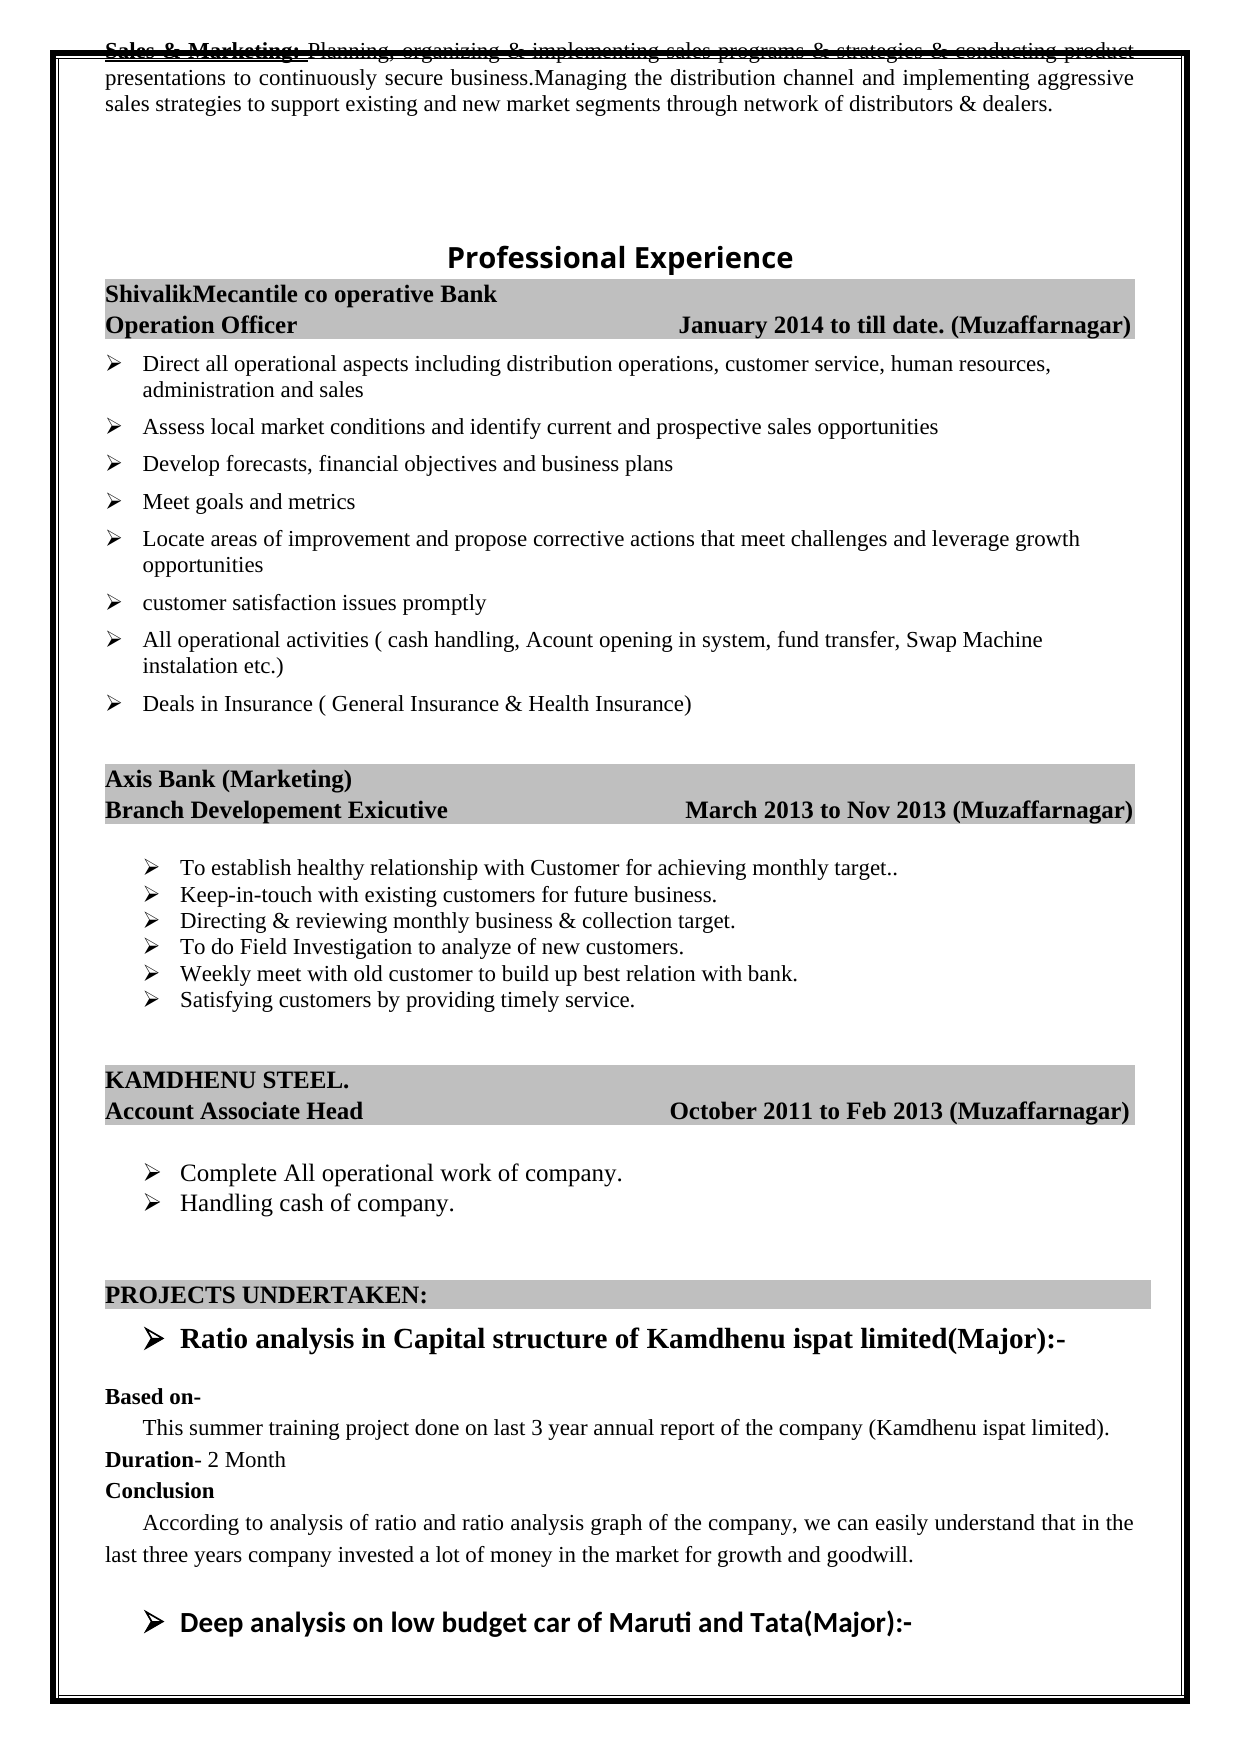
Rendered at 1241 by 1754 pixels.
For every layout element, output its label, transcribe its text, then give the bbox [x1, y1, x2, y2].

list All operational activities ( cash handling, Acount opening in system, fund transfer, Swap Machine instalation etc.) [105, 626, 1135, 679]
text KAMDHENU STEEL. [105, 1065, 1135, 1094]
list Deals in Insurance ( General Insurance & Health Insurance) [105, 690, 1135, 716]
text Operation Officer January 2014 to till date. (Muzaffarnagar) [105, 310, 1135, 339]
list Keep-in-touch with existing customers for future business. [142, 881, 1135, 907]
text Conclusion [105, 1477, 1135, 1504]
list To establish healthy relationship with Customer for achieving monthly target.. [142, 854, 1135, 881]
list Deep analysis on low budget car of Maruti and Tata(Major):- [142, 1604, 1135, 1639]
list Assess local market conditions and identify current and prospective sales opportunities [105, 413, 1135, 439]
text This summer training project done on last 3 year annual report of the company (Kamdhenu ispat limited). [105, 1414, 1135, 1441]
text According to analysis of ratio and ratio analysis graph of the company, we can easily understand that in the last three years company invested a lot of money in the market for growth and goodwill. [105, 1509, 1135, 1567]
text Duration- 2 Month [105, 1446, 1135, 1472]
list Direct all operational aspects including distribution operations, customer service, human resources, administration and sales [105, 349, 1135, 402]
text Sales & Marketing: Planning, organizing & implementing sales programs & strategies & conducting product presentations to continuously secure business.Managing the distribution channel and implementing aggressive sales strategies to support existing and new market segments through network of distributors & dealers. [105, 59, 1135, 117]
list Satisfying customers by providing timely service. [142, 986, 1135, 1012]
text Axis Bank (Marketing) [105, 764, 1135, 793]
list To do Field Investigation to analyze of new customers. [142, 933, 1135, 960]
text Account Associate Head October 2011 to Feb 2013 (Muzaffarnagar) [105, 1096, 1135, 1125]
text ShivalikMecantile co operative Bank [105, 279, 1135, 308]
list Meet goals and metrics [105, 488, 1135, 514]
list Complete All operational work of company. [142, 1158, 1135, 1186]
list Directing & reviewing monthly business & collection target. [142, 907, 1135, 933]
text Based on- [105, 1383, 1135, 1409]
list Handling cash of company. [142, 1188, 1135, 1217]
list Weekly meet with old customer to build up best relation with bank. [142, 960, 1135, 986]
list Ratio analysis in Capital structure of Kamdhenu ispat limited(Major):- [142, 1322, 1135, 1355]
list Locate areas of improvement and propose corrective actions that meet challenges and leverage growth opportunities [105, 525, 1135, 578]
list Develop forecasts, financial objectives and business plans [105, 451, 1135, 477]
text PROJECTS UNDERTAKEN: [105, 1280, 1151, 1309]
list customer satisfaction issues promptly [105, 589, 1135, 615]
text Branch Developement Exicutive March 2013 to Nov 2013 (Muzaffarnagar) [105, 795, 1135, 824]
text Professional Experience [105, 237, 1135, 277]
